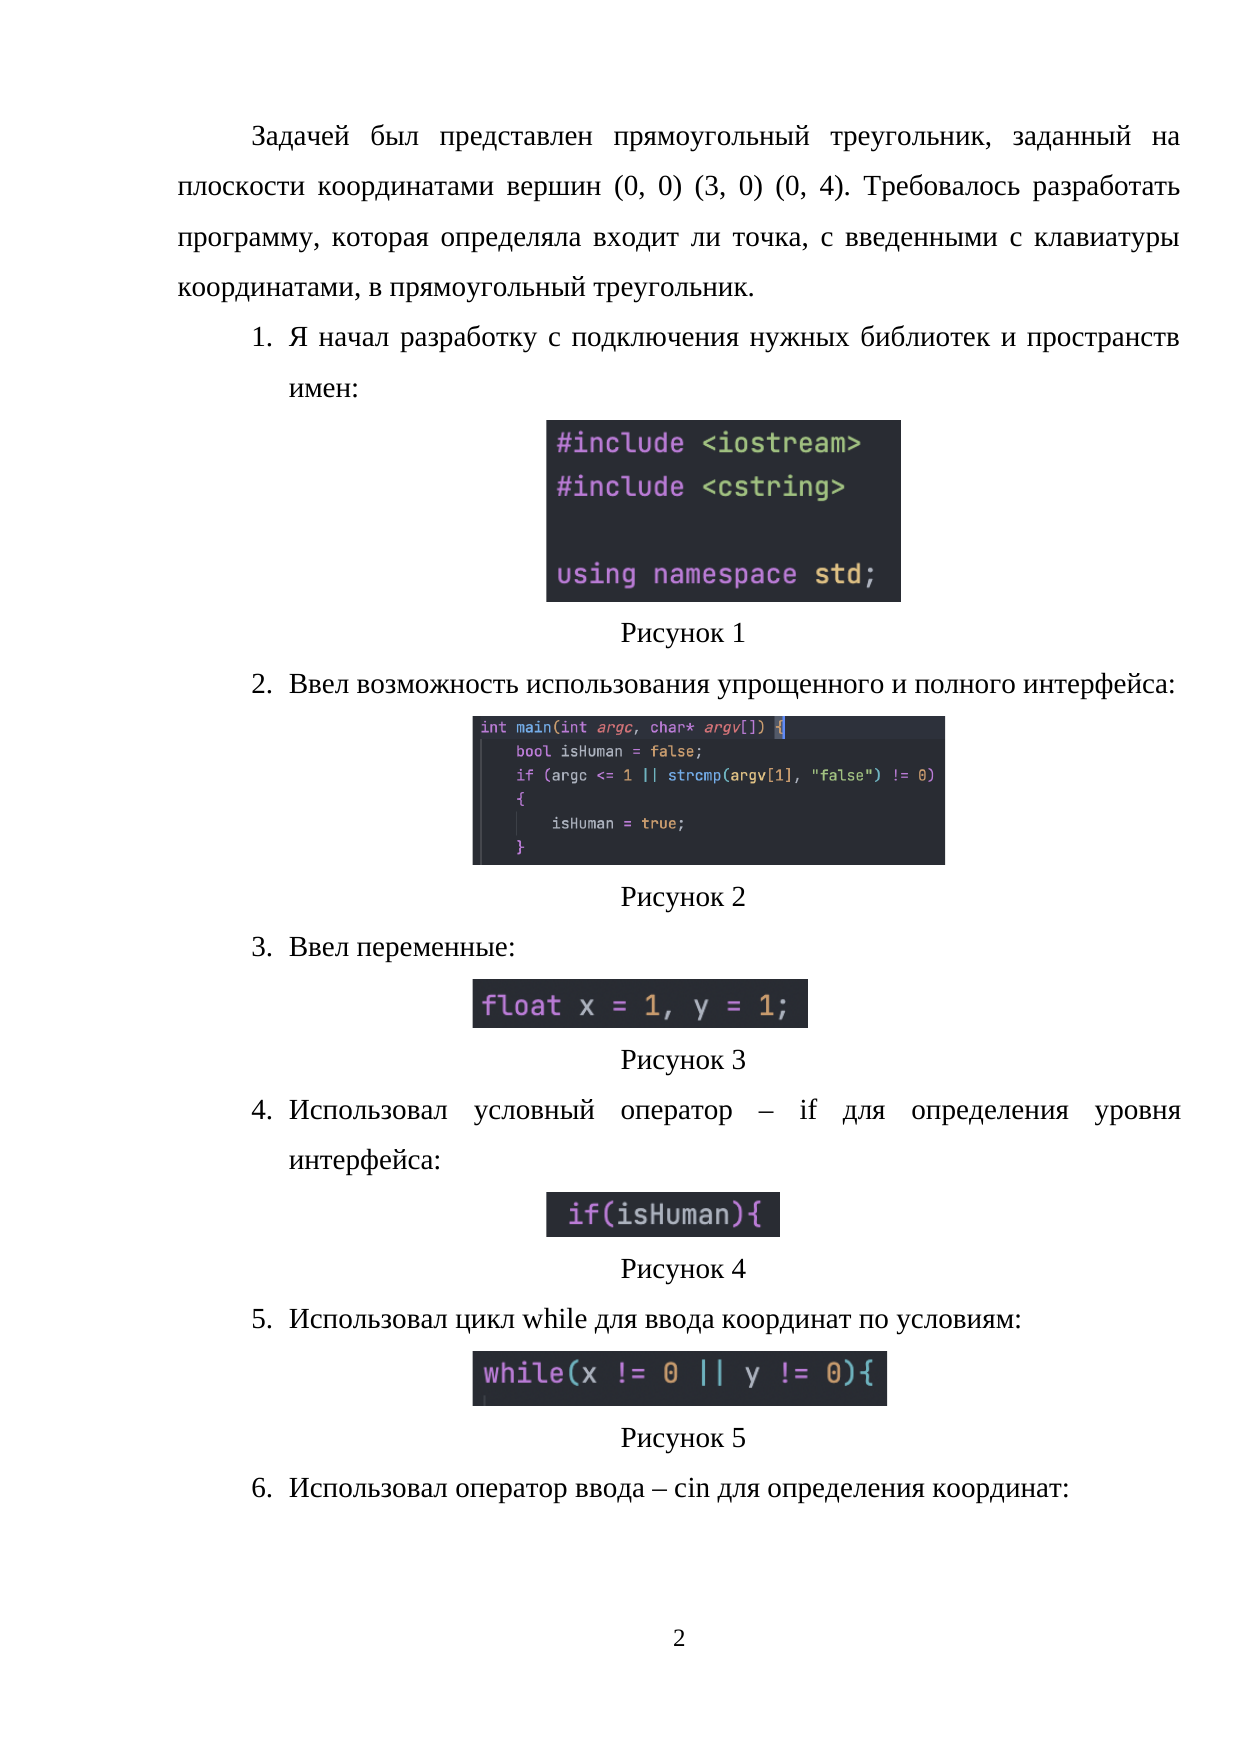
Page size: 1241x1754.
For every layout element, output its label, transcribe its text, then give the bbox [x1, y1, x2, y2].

list Использовал условный оператор – if для определения уровня интерфейса: [251, 1092, 1181, 1176]
list Я начал разработку с подключения нужных библиотек и пространств имен: [251, 319, 1181, 403]
list Ввел возможность использования упрощенного и полного интерфейса: [251, 666, 1181, 699]
text Рисунок 1 [473, 616, 1181, 649]
list Ввел переменные: [251, 929, 1181, 963]
list Рисунок 5 [436, 1420, 1181, 1453]
picture [546, 420, 901, 602]
list Использовал оператор ввода – cin для определения координат: [251, 1470, 1181, 1504]
picture [472, 1351, 888, 1406]
picture [546, 1192, 780, 1237]
text Рисунок 4 [546, 1251, 1181, 1284]
list Использовал цикл while для ввода координат по условиям: [251, 1301, 1181, 1335]
text Задачей был представлен прямоугольный треугольник, заданный на плоскости координатами вершин (0, 0) (3, 0) (0, 4). Требовалось разработать программу, которая определяла входит ли точка, с введенными с клавиатуры координатами, в прямоугольный треугольник. [177, 118, 1181, 303]
text Рисунок 3 [546, 1042, 1181, 1075]
text Рисунок 2 [325, 879, 1181, 912]
picture [472, 979, 808, 1028]
picture [472, 716, 946, 865]
